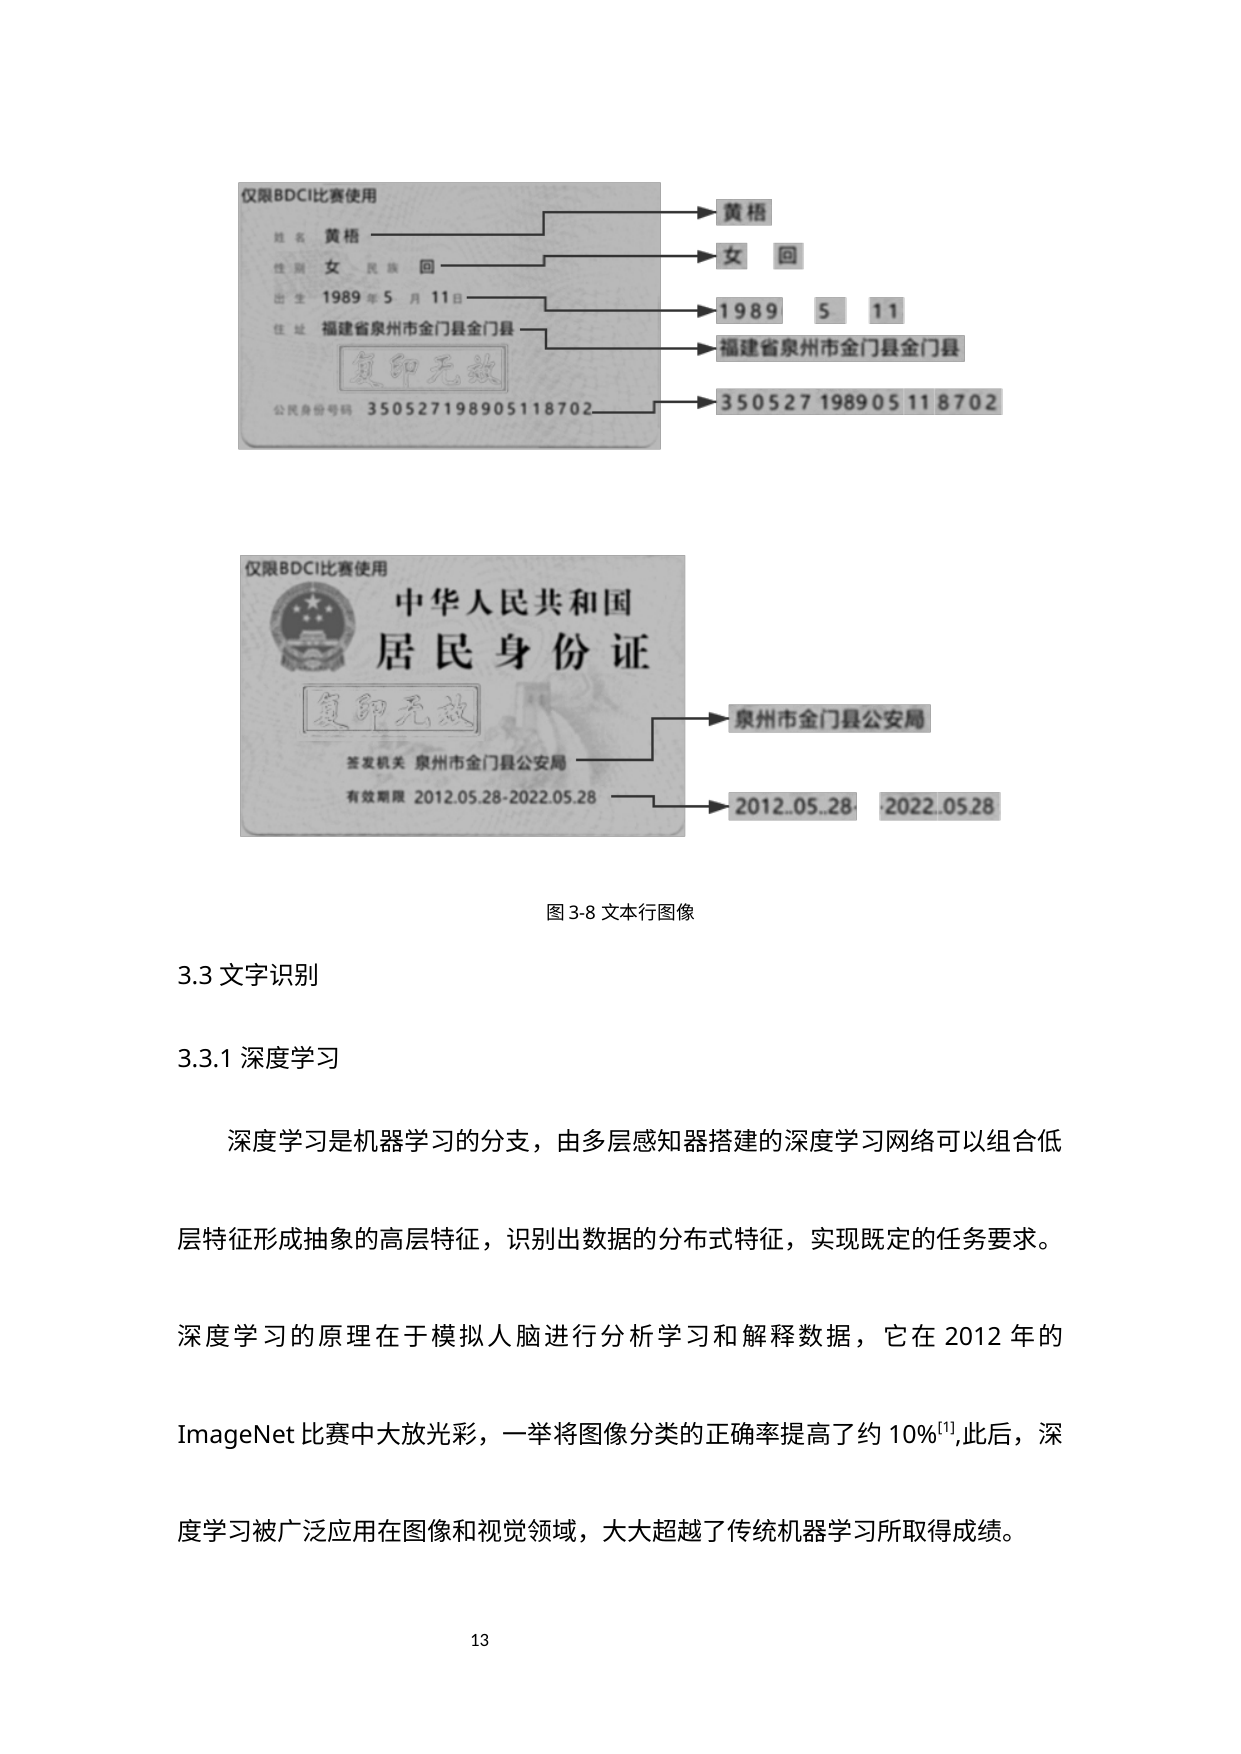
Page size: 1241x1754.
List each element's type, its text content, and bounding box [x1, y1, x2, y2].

picture [209, 524, 1031, 868]
picture [209, 153, 1031, 479]
list 深度学习 [177, 1024, 1063, 1089]
list 图3-8 文本行图像 [177, 895, 1063, 928]
list 深度学习是机器学习的分支，由多层感知器搭建的深度学习网络可以组合低层特征形成抽象的高层特征，识别出数据的分布式特征，实现既定的任务要求。深度学习的原理在于模拟人脑进行分析学习和解释数据，它在2012年的ImageNet比赛中大放光彩，一举将图像分类的正确率提高了约10%[1],此后，深度学习被广泛应用在图像和视觉领域，大大超越了传统机器学习所取得成绩。 [177, 1107, 1063, 1562]
list 文字识别 [177, 941, 1063, 1006]
